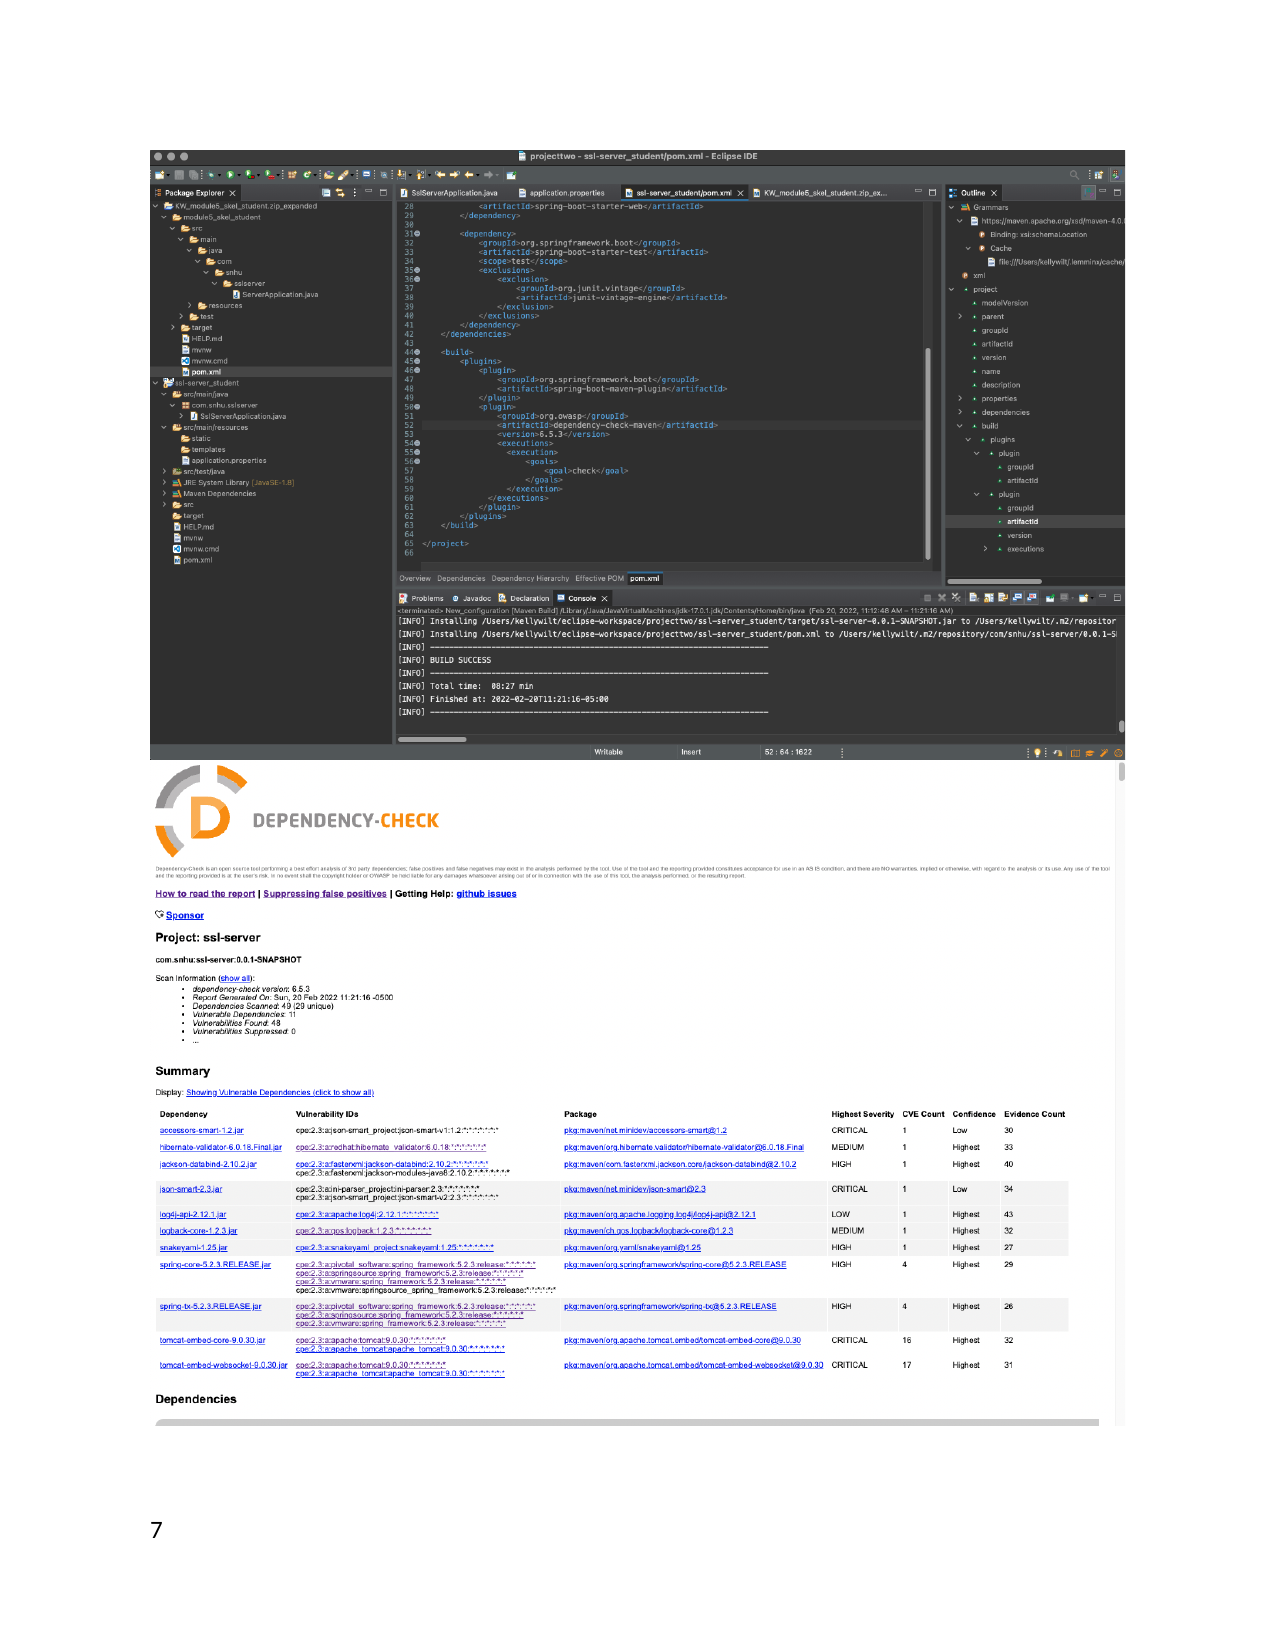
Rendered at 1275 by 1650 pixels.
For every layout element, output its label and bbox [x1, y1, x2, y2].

picture [150, 150, 1125, 1426]
